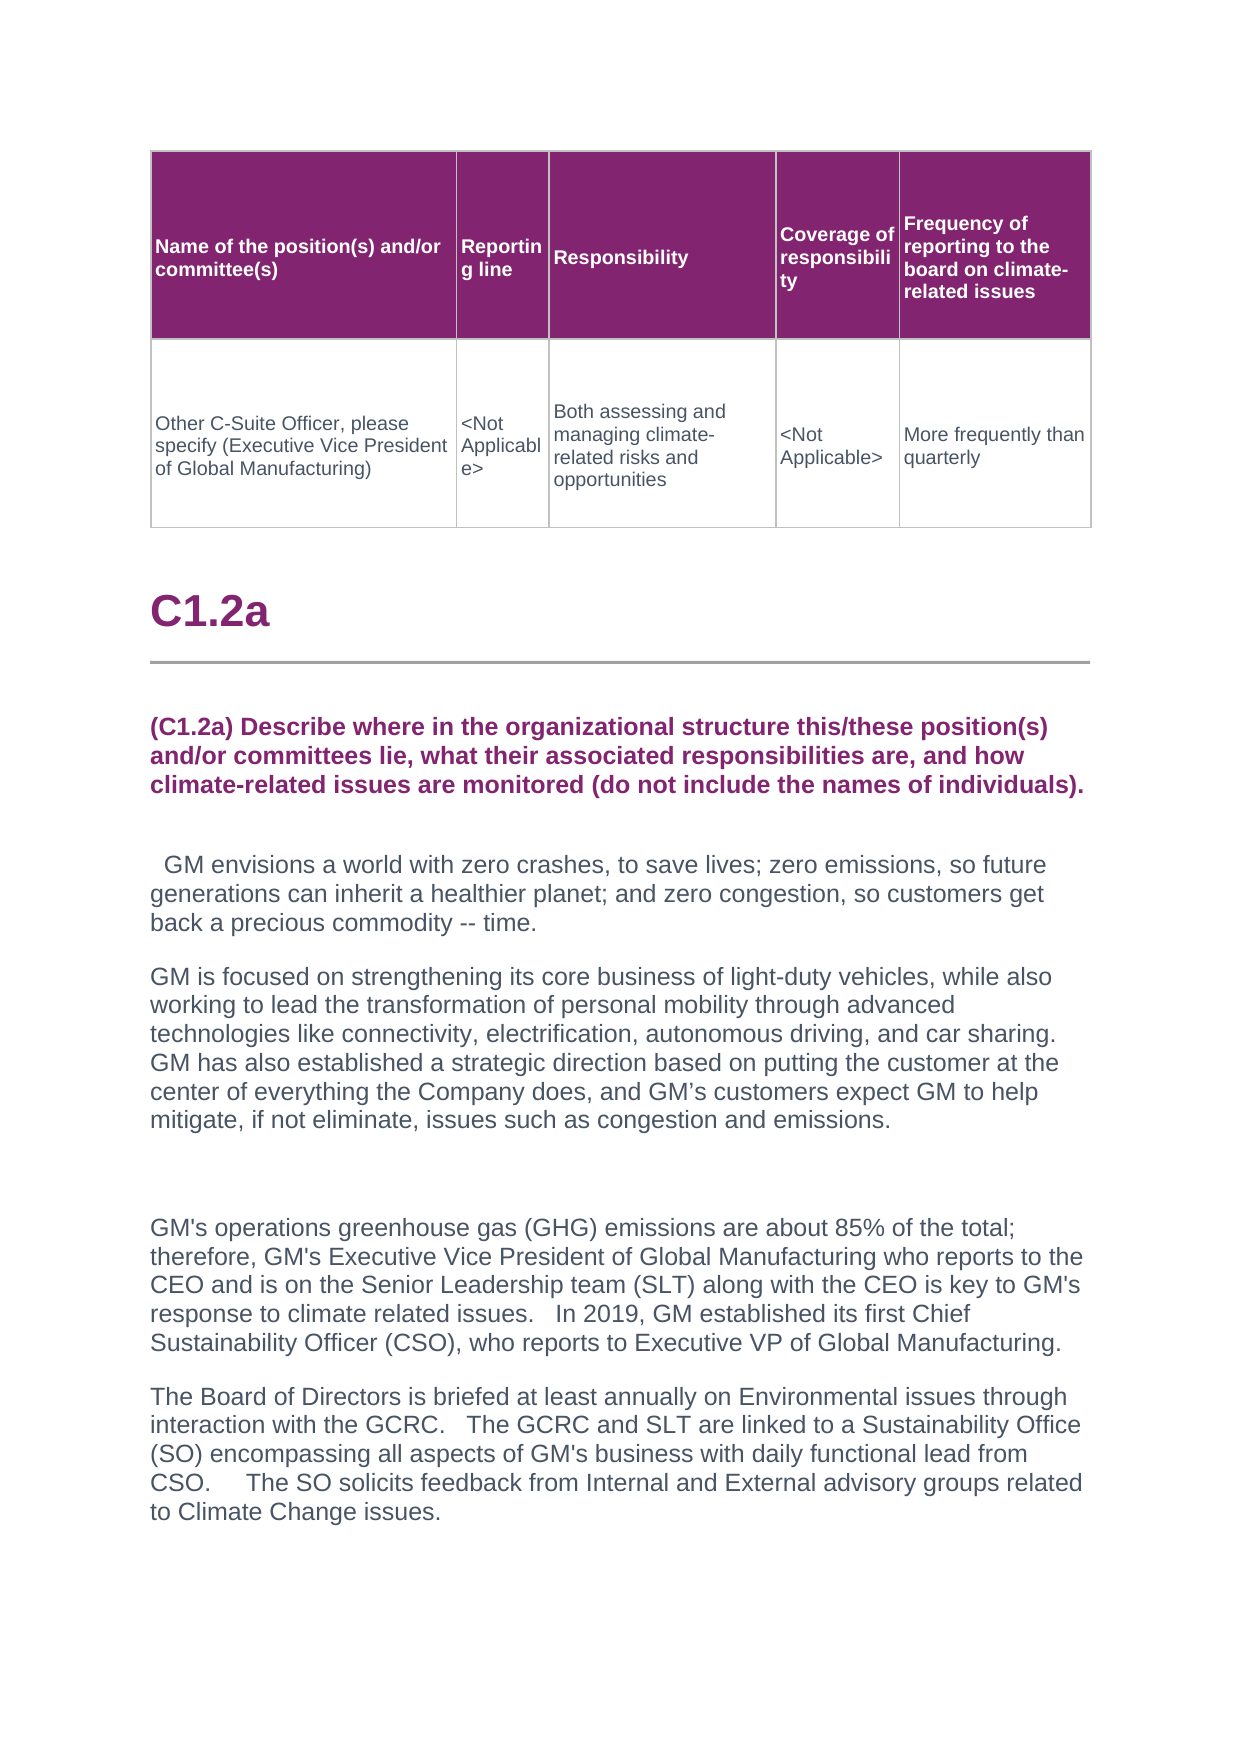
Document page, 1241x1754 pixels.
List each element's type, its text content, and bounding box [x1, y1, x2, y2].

table_cell Both assessing and managing climate-related risks and opportunities [550, 340, 775, 526]
table_header Reporting line [457, 152, 548, 338]
subtitle C1.2a [150, 528, 1090, 636]
text GM is focused on strengthening its core business of light-duty vehicles, while also working to lead the transformation of personal mobility through advanced technologies like connectivity, electrification, autonomous driving, and car sharing. GM has also established a strategic direction based on putting the customer at the center of everything the Company does, and GM’s customers expect GM to help mitigate, if not eliminate, issues such as congestion and emissions. [150, 935, 1090, 1134]
table_cell <Not Applicable> [777, 340, 899, 526]
table_header Coverage of responsibility [777, 152, 899, 338]
table_cell More frequently than quarterly [900, 340, 1090, 526]
text GM envisions a world with zero crashes, to save lives; zero emissions, so future generations can inherit a healthier planet; and zero congestion, so customers get back a precious commodity -- time. [150, 823, 1090, 935]
table_cell Other C-Suite Officer, please specify (Executive Vice President of Global Manufacturing) [152, 340, 456, 526]
text The Board of Directors is briefed at least annually on Environmental issues through interaction with the GCRC. The GCRC and SLT are linked to a Sustainability Office (SO) encompassing all aspects of GM's business with daily functional lead from CSO. The SO solicits feedback from Internal and External advisory groups related to Climate Change issues. [150, 1355, 1090, 1526]
subtitle (C1.2a) Describe where in the organizational structure this/these position(s) and/or committees lie, what their associated responsibilities are, and how climate-related issues are monitored (do not include the names of individuals). [150, 712, 1090, 798]
table_header Frequency of reporting to the board on climate-related issues [900, 152, 1090, 338]
table_header Responsibility [550, 152, 775, 338]
text GM's operations greenhouse gas (GHG) emissions are about 85% of the total; therefore, GM's Executive Vice President of Global Manufacturing who reports to the CEO and is on the Senior Leadership team (SLT) along with the CEO is key to GM's response to climate related issues. In 2019, GM established its first Chief Sustainability Officer (CSO), who reports to Executive VP of Global Manufacturing. [150, 1186, 1090, 1355]
table_cell <Not Applicable> [457, 340, 548, 526]
table_header Name of the position(s) and/or committee(s) [152, 152, 456, 338]
